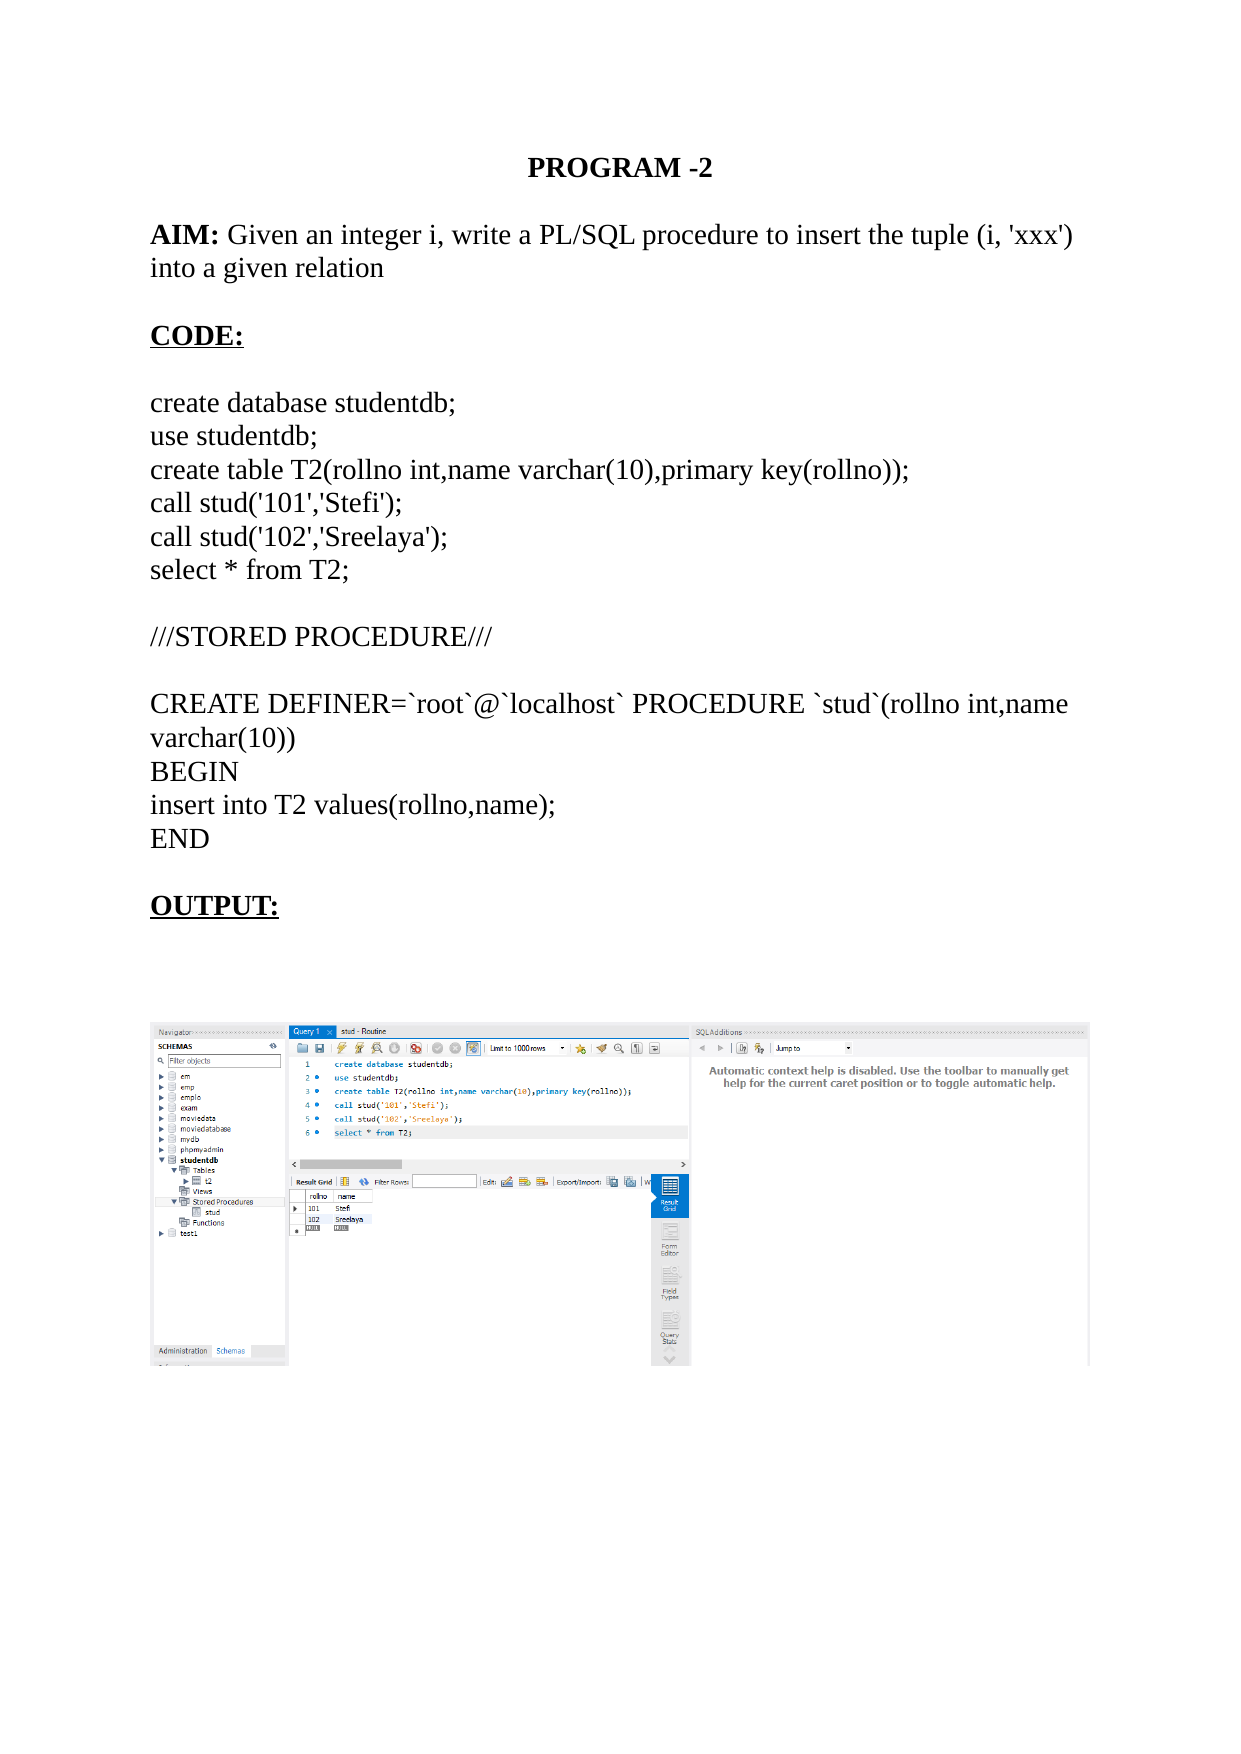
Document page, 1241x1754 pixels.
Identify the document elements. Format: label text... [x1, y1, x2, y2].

text create database studentdb; [150, 385, 1090, 418]
text call stud('102','Sreelaya'); [150, 519, 1090, 552]
text CODE: [150, 318, 1090, 351]
text END [150, 821, 1090, 854]
text use studentdb; [150, 418, 1090, 452]
text CREATE DEFINER=`root`@`localhost` PROCEDURE `stud`(rollno int,name varchar(10)) [150, 687, 1090, 754]
text insert into T2 values(rollno,name); [150, 787, 1090, 821]
text create table T2(rollno int,name varchar(10),primary key(rollno)); [150, 452, 1090, 485]
text call stud('101','Stefi'); [150, 485, 1090, 519]
text OUTPUT: [150, 888, 1090, 921]
text AIM: Given an integer i, write a PL/SQL procedure to insert the tuple (i, 'xxx') into a given relation [150, 217, 1090, 284]
text select * from T2; [150, 552, 1090, 586]
text ///STORED PROCEDURE/// [150, 619, 1090, 653]
picture [150, 1022, 1090, 1366]
text BEGIN [150, 754, 1090, 787]
text PROGRAM -2 [150, 150, 1090, 183]
